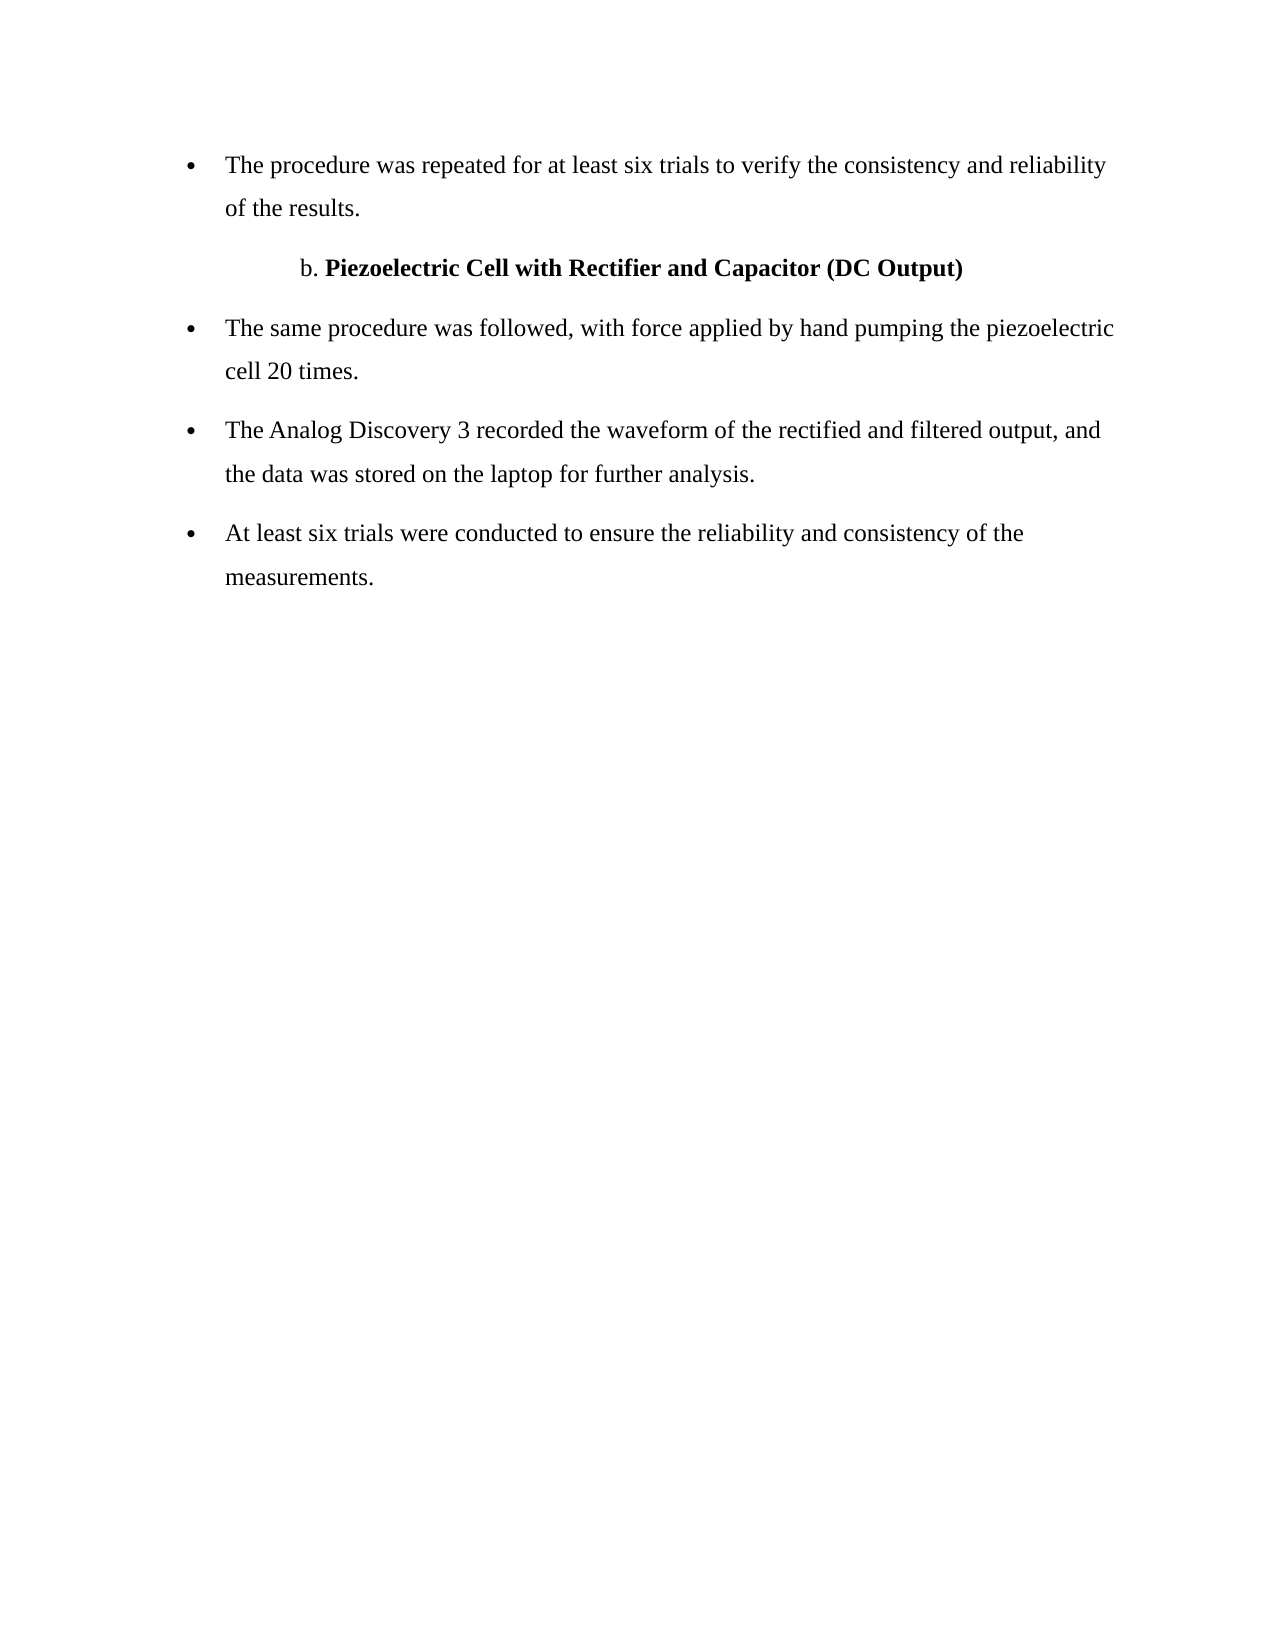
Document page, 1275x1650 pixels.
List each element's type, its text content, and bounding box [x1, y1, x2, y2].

list At least six trials were conducted to ensure the reliability and consistency of the measurements. [187, 518, 1125, 590]
list The Analog Discovery 3 recorded the waveform of the rectified and filtered output, and the data was stored on the laptop for further analysis. [187, 416, 1125, 487]
list The same procedure was followed, with force applied by hand pumping the piezoelectric cell 20 times. [187, 313, 1125, 384]
list The procedure was repeated for at least six trials to verify the consistency and reliability of the results. [187, 150, 1125, 222]
text b. Piezoelectric Cell with Rectifier and Capacitor (DC Output) [300, 253, 1125, 282]
